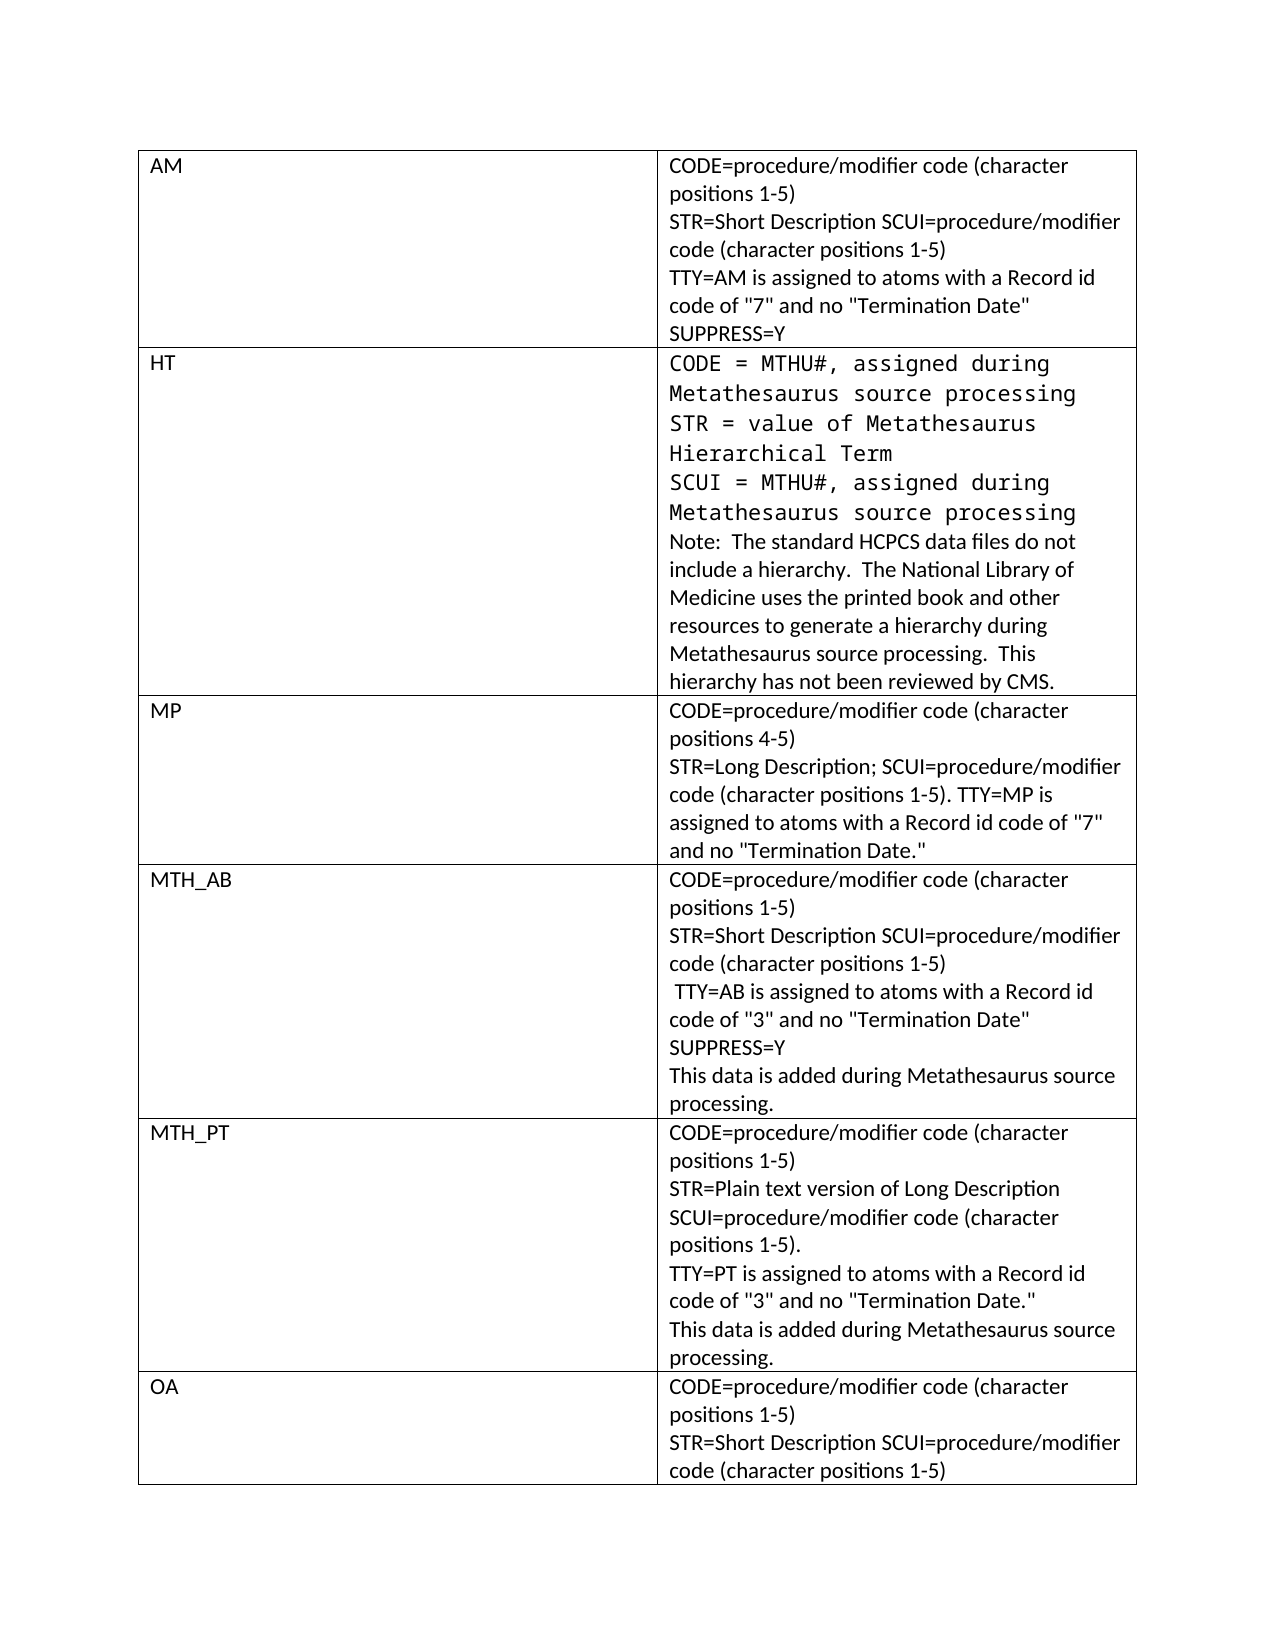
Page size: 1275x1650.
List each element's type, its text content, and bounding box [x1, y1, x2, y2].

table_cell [658, 1372, 1136, 1484]
table_cell MTH_PT [139, 1119, 657, 1371]
table_cell OA [139, 1372, 657, 1484]
table_cell CODE=procedure/modifier code (character positions 4-5) STR=Long Description; SCUI=procedure/modifier code (character positions 1-5). TTY=MP is assigned to atoms with a Record id code of "7" and no "Termination Date." [658, 696, 1136, 864]
table_cell CODE=procedure/modifier code (character positions 1-5) STR=Short Description SCUI=procedure/modifier code (character positions 1-5) TTY=AB is assigned to atoms with a Record id code of "3" and no "Termination Date" SUPPRESS=Y This data is added during Metathesaurus source processing. [658, 865, 1136, 1117]
table_cell MP [139, 696, 657, 864]
table_cell CODE=procedure/modifier code (character positions 1-5) STR=Short Description SCUI=procedure/modifier code (character positions 1-5) TTY=AM is assigned to atoms with a Record id code of "7" and no "Termination Date" SUPPRESS=Y [658, 151, 1136, 347]
table_cell CODE=procedure/modifier code (character positions 1-5) STR=Plain text version of Long Description SCUI=procedure/modifier code (character positions 1-5). TTY=PT is assigned to atoms with a Record id code of "3" and no "Termination Date." This data is added during Metathesaurus source processing. [658, 1119, 1136, 1371]
table_cell CODE = MTHU#, assigned during Metathesaurus source processing STR = value of Metathesaurus Hierarchical Term SCUI = MTHU#, assigned during Metathesaurus source processing Note: The standard HCPCS data files do not include a hierarchy. The National Library of Medicine uses the printed book and other resources to generate a hierarchy during Metathesaurus source processing. This hierarchy has not been reviewed by CMS. [658, 348, 1136, 695]
table_cell MTH_AB [139, 865, 657, 1117]
table_cell HT [139, 348, 657, 695]
table_cell AM [139, 151, 657, 347]
